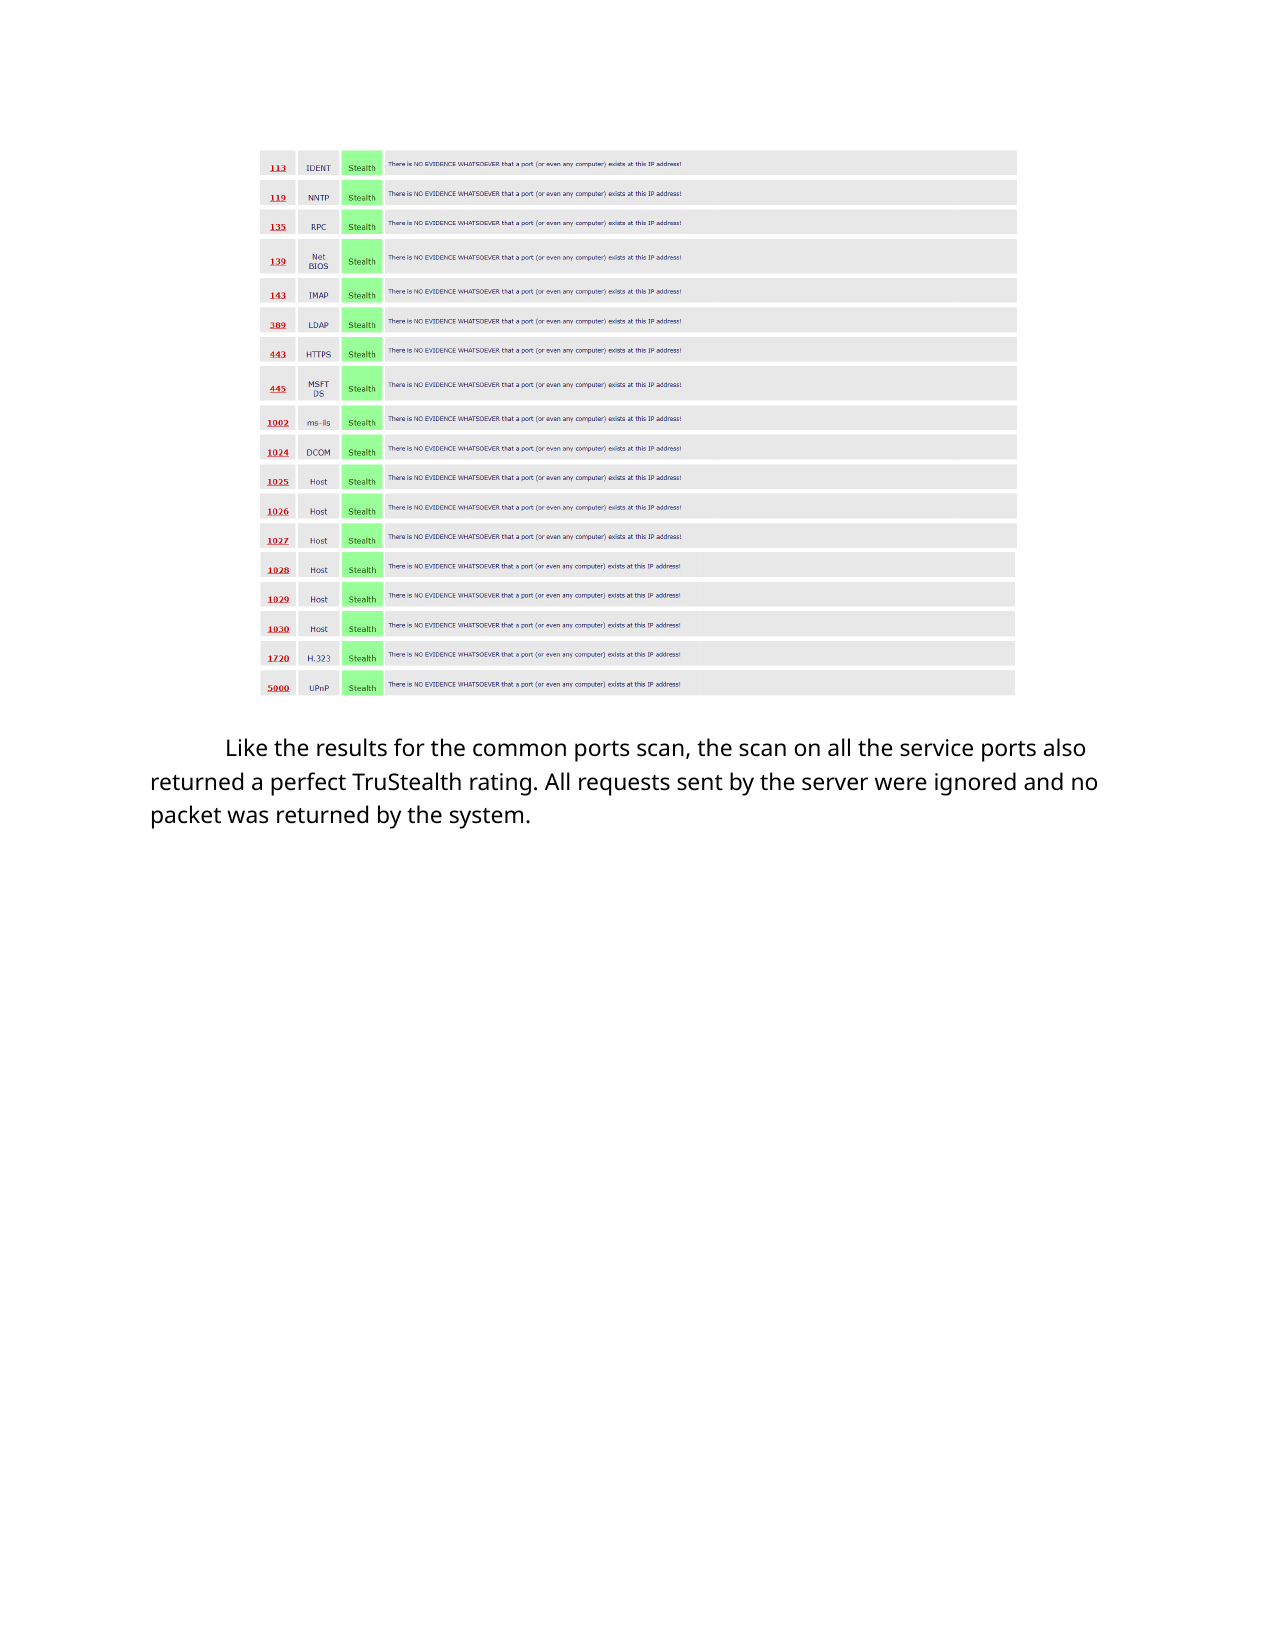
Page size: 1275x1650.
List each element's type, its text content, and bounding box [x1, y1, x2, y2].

picture [257, 150, 1018, 549]
text Like the results for the common ports scan, the scan on all the service ports also returned a perfect TruStealth rating. All requests sent by the server were ignored and no packet was returned by the system. [150, 732, 1125, 831]
picture [259, 551, 1016, 696]
